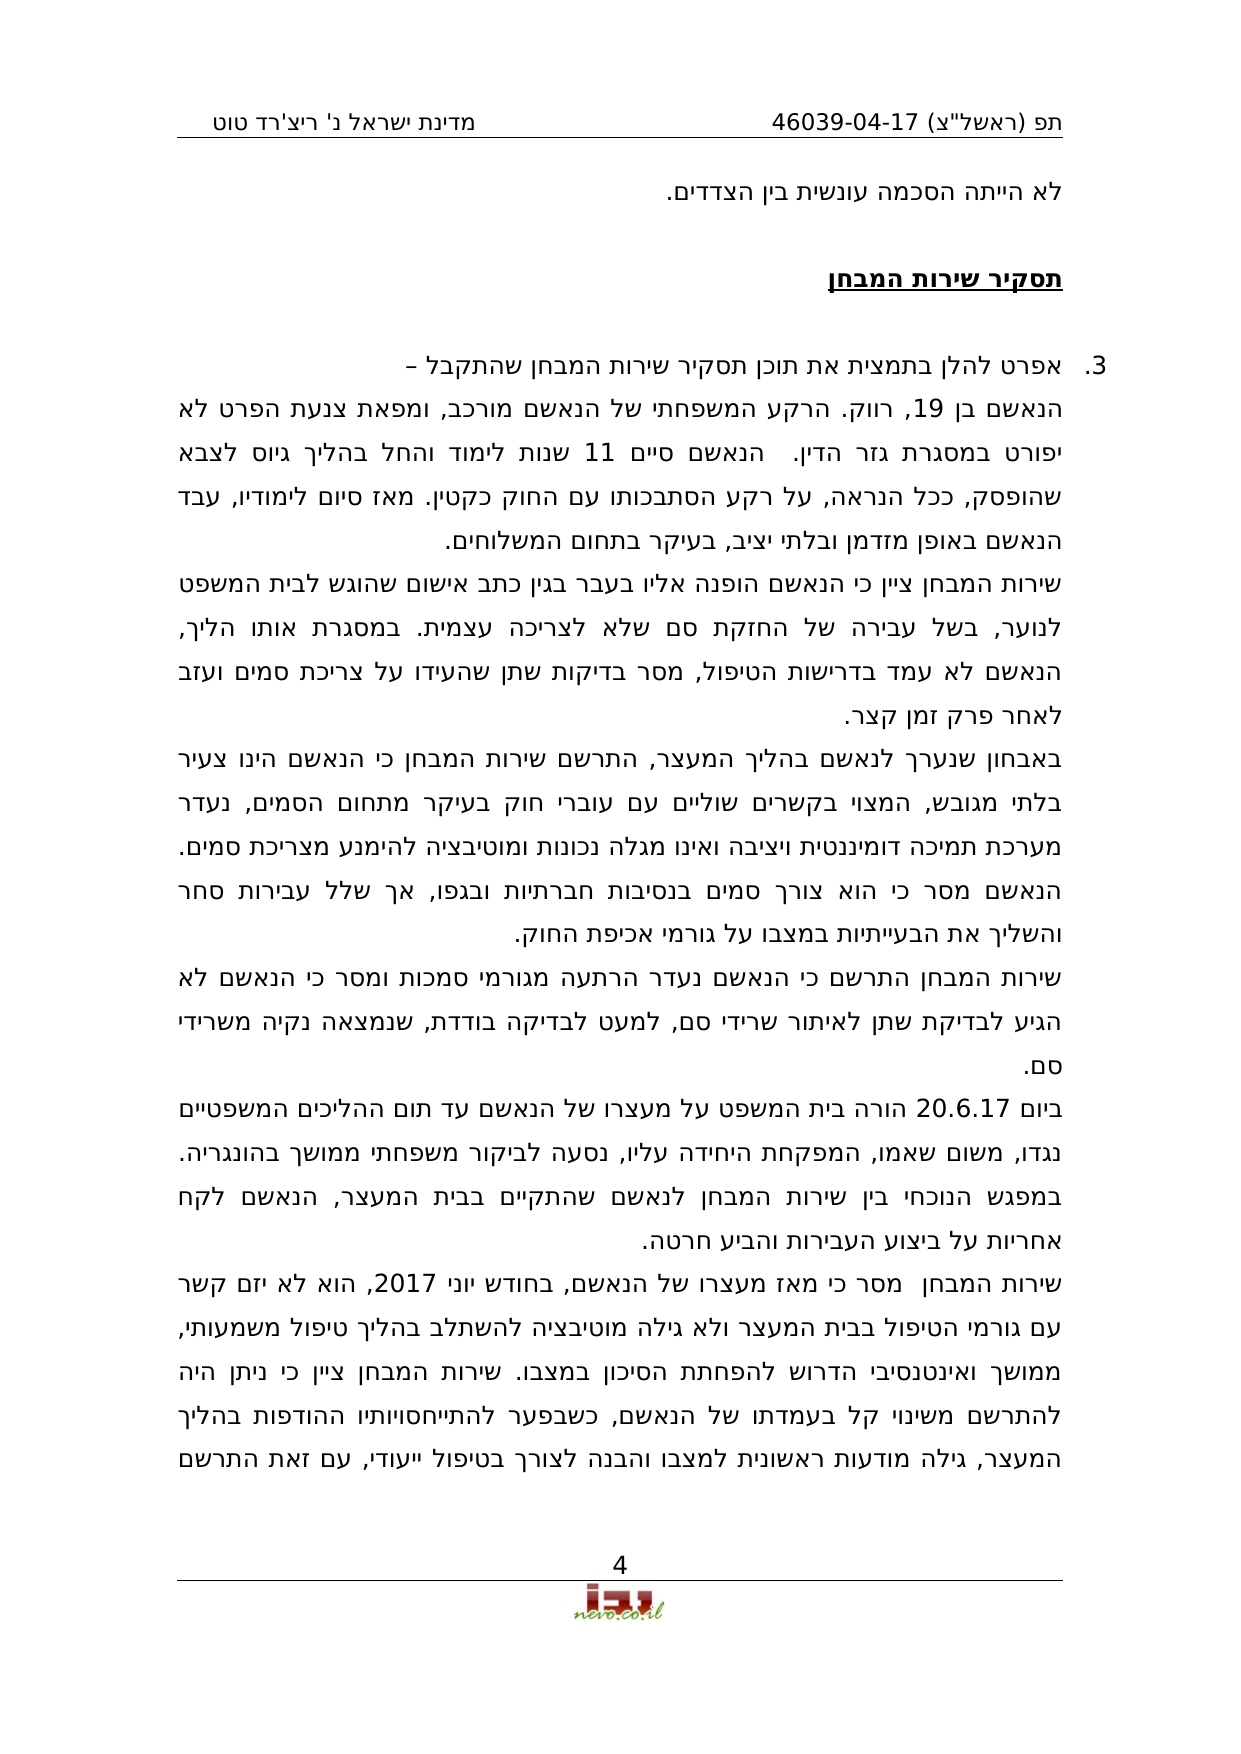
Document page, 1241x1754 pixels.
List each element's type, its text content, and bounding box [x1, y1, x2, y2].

picture [574, 1583, 666, 1621]
text 3. אפרט להלן בתמצית את תוכן תסקיר שירות המבחן שהתקבל – [177, 351, 1107, 380]
text ביום 20.6.17 הורה בית המשפט על מעצרו של הנאשם עד תום ההליכים המשפטיים נגדו, משום שאמו, המפקחת היחידה עליו, נסעה לביקור משפחתי ממושך בהונגריה. במפגש הנוכחי בין שירות המבחן לנאשם שהתקיים בבית המעצר, הנאשם לקח אחריות על ביצוע העבירות והביע חרטה. [177, 1095, 1063, 1255]
text שירות המבחן ציין כי הנאשם הופנה אליו בעבר בגין כתב אישום שהוגש לבית המשפט לנוער, בשל עבירה של החזקת סם שלא לצריכה עצמית. במסגרת אותו הליך, הנאשם לא עמד בדרישות הטיפול, מסר בדיקות שתן שהעידו על צריכת סמים ועזב לאחר פרק זמן קצר. [177, 570, 1063, 730]
text שירות המבחן התרשם כי הנאשם נעדר הרתעה מגורמי סמכות ומסר כי הנאשם לא הגיע לבדיקת שתן לאיתור שרידי סם, למעט לבדיקה בודדת, שנמצאה נקיה משרידי סם. [177, 963, 1063, 1080]
text הנאשם בן 19, רווק. הרקע המשפחתי של הנאשם מורכב, ומפאת צנעת הפרט לא יפורט במסגרת גזר הדין. הנאשם סיים 11 שנות לימוד והחל בהליך גיוס לצבא שהופסק, ככל הנראה, על רקע הסתבכותו עם החוק כקטין. מאז סיום לימודיו, עבד הנאשם באופן מזדמן ובלתי יציב, בעיקר בתחום המשלוחים. [177, 395, 1063, 555]
text תסקיר שירות המבחן [177, 264, 1063, 293]
text לא הייתה הסכמה עונשית בין הצדדים. [177, 177, 1063, 206]
text באבחון שנערך לנאשם בהליך המעצר, התרשם שירות המבחן כי הנאשם הינו צעיר בלתי מגובש, המצוי בקשרים שוליים עם עוברי חוק בעיקר מתחום הסמים, נעדר מערכת תמיכה דומיננטית ויציבה ואינו מגלה נכונות ומוטיבציה להימנע מצריכת סמים. הנאשם מסר כי הוא צורך סמים בנסיבות חברתיות ובגפו, אך שלל עבירות סחר והשליך את הבעייתיות במצבו על גורמי אכיפת החוק. [177, 745, 1063, 949]
